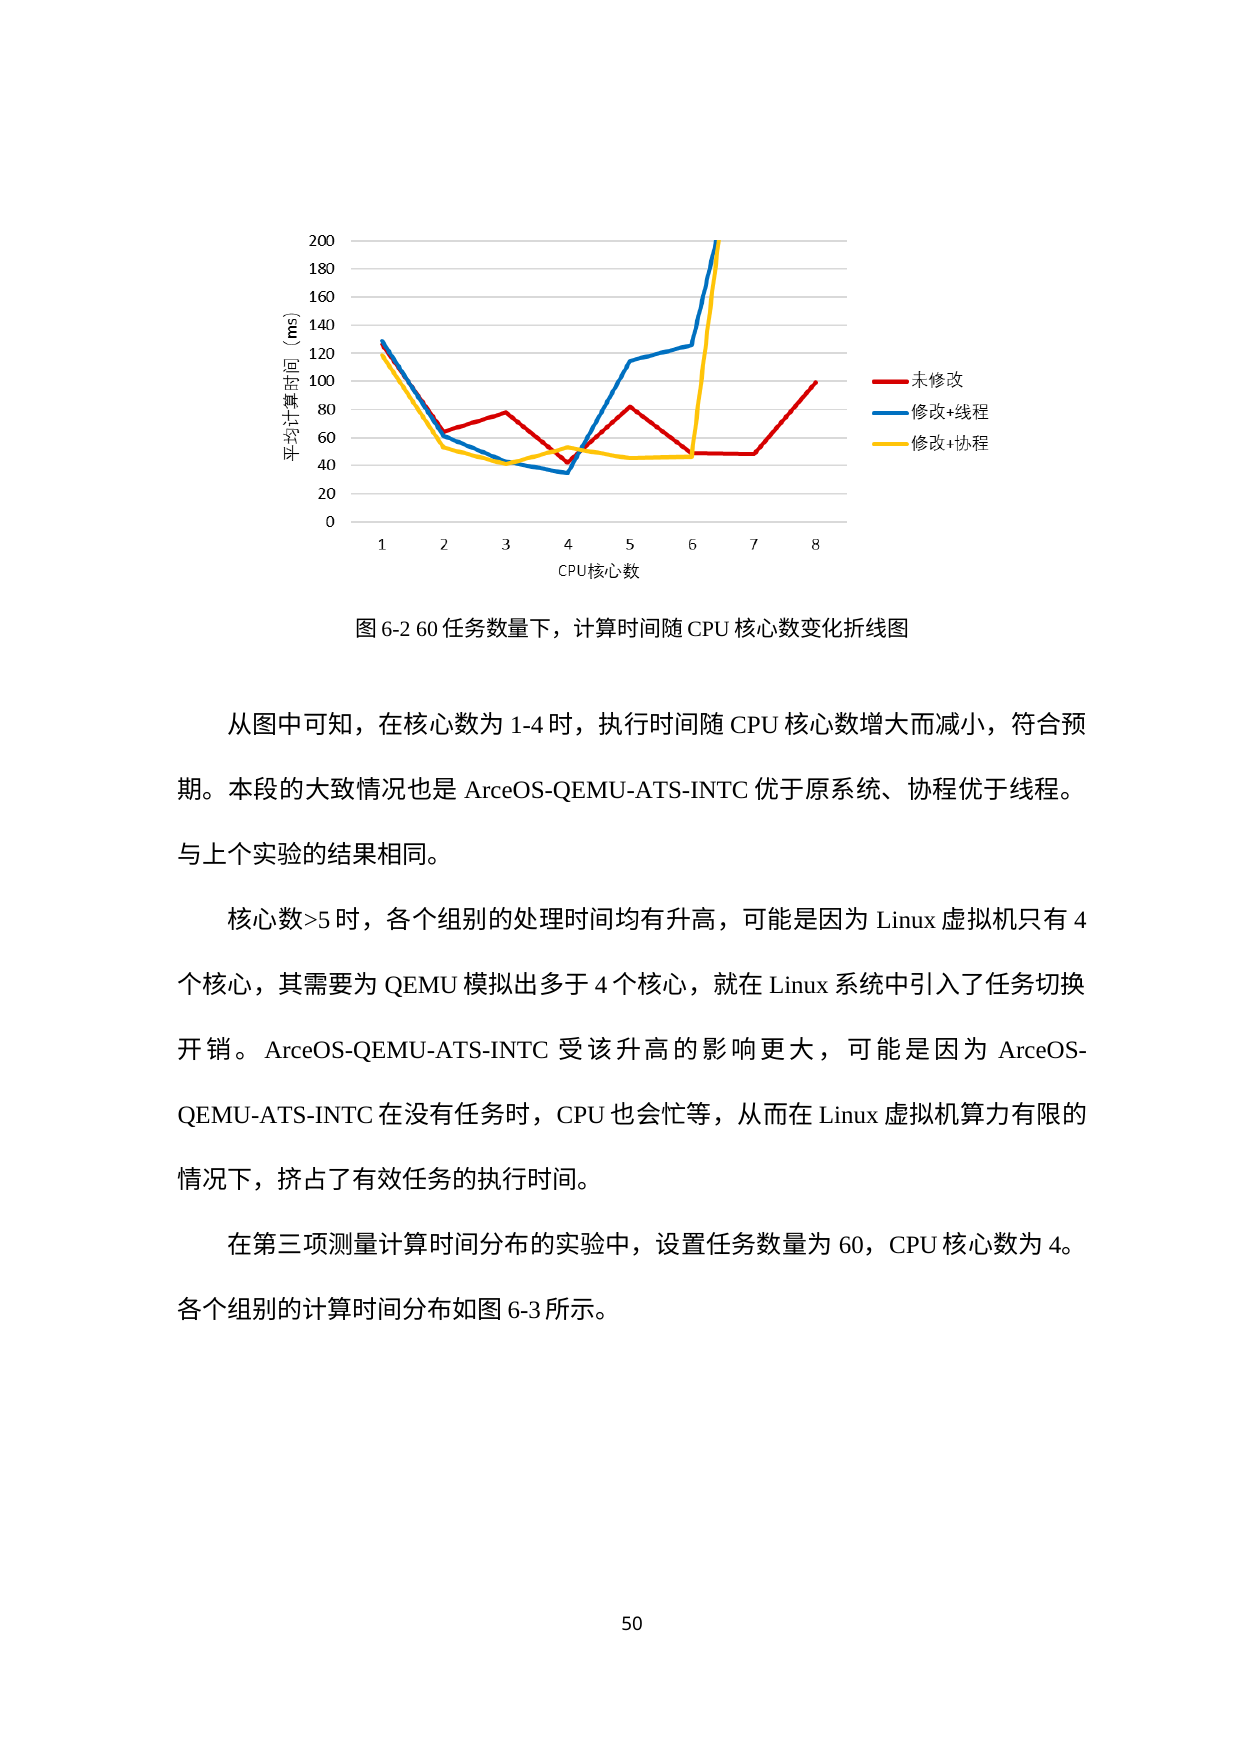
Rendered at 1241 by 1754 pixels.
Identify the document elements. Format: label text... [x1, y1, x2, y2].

text 核心数>5时，各个组别的处理时间均有升高，可能是因为Linux虚拟机只有4个核心，其需要为QEMU模拟出多于4个核心，就在Linux系统中引入了任务切换开销。ArceOS-QEMU-ATS-INTC受该升高的影响更大，可能是因为ArceOS-QEMU-ATS-INTC在没有任务时，CPU也会忙等，从而在Linux虚拟机算力有限的情况下，挤占了有效任务的执行时间。 [177, 885, 1087, 1210]
picture [257, 221, 1007, 605]
text 从图中可知，在核心数为1-4时，执行时间随CPU核心数增大而减小，符合预期。本段的大致情况也是ArceOS-QEMU-ATS-INTC优于原系统、协程优于线程。与上个实验的结果相同。 [177, 690, 1087, 885]
text 在第三项测量计算时间分布的实验中，设置任务数量为60，CPU核心数为4。各个组别的计算时间分布如图6-3所示。 [177, 1210, 1087, 1340]
text 图6-2 60任务数量下，计算时间随CPU核心数变化折线图 [177, 611, 1087, 643]
